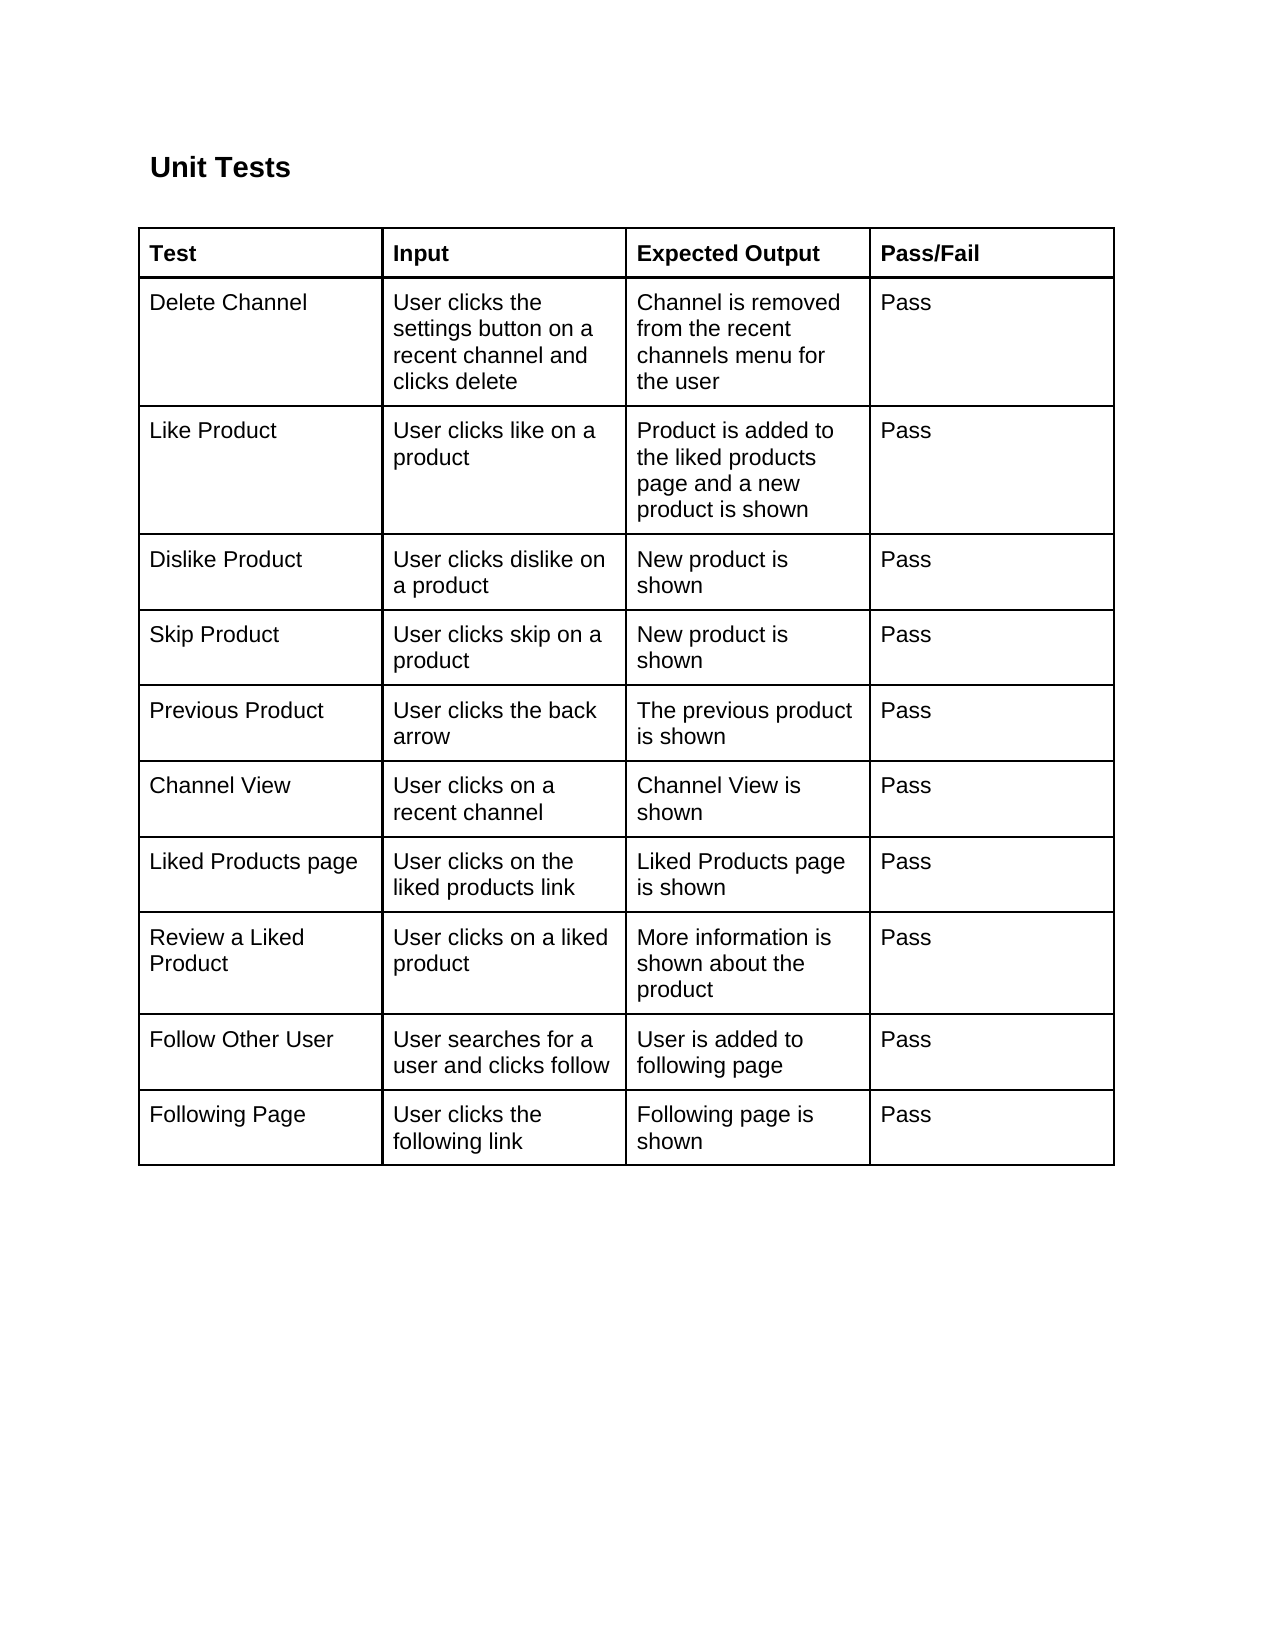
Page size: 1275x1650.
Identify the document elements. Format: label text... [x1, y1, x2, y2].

table_header Pass/Fail [871, 229, 1113, 276]
table_cell Previous Product [140, 686, 381, 760]
table_cell Channel View is shown [627, 762, 869, 836]
table_cell Dislike Product [140, 535, 381, 609]
table_cell User clicks the following link [384, 1091, 625, 1164]
table_cell The previous product is shown [627, 686, 869, 760]
table_cell User clicks on a recent channel [384, 762, 625, 836]
table_cell Review a Liked Product [140, 913, 381, 1013]
table_header Input [384, 229, 625, 276]
table_header Test [140, 229, 381, 276]
table_cell Pass [871, 535, 1113, 609]
table_cell User clicks the back arrow [384, 686, 625, 760]
table_cell Follow Other User [140, 1015, 381, 1089]
table_cell User clicks the settings button on a recent channel and clicks delete [384, 279, 625, 405]
table_cell Liked Products page [140, 838, 381, 911]
table_cell User clicks on the liked products link [384, 838, 625, 911]
table_cell User clicks skip on a product [384, 611, 625, 684]
table_header Expected Output [627, 229, 869, 276]
table_cell Delete Channel [140, 279, 381, 405]
table_cell Pass [871, 1015, 1113, 1089]
table_cell More information is shown about the product [627, 913, 869, 1013]
table_cell Pass [871, 611, 1113, 684]
table_cell Pass [871, 279, 1113, 405]
table_cell Channel is removed from the recent channels menu for the user [627, 279, 869, 405]
table_cell New product is shown [627, 535, 869, 609]
table_cell User clicks like on a product [384, 407, 625, 533]
table_cell Pass [871, 762, 1113, 836]
table_cell New product is shown [627, 611, 869, 684]
table_cell Liked Products page is shown [627, 838, 869, 911]
table_cell Following page is shown [627, 1091, 869, 1164]
table_cell Pass [871, 407, 1113, 533]
table_cell User searches for a user and clicks follow [384, 1015, 625, 1089]
table_cell Pass [871, 1091, 1113, 1164]
table_cell Pass [871, 686, 1113, 760]
table_cell User clicks on a liked product [384, 913, 625, 1013]
text Unit Tests [150, 150, 1125, 183]
table_cell Pass [871, 913, 1113, 1013]
table_cell Like Product [140, 407, 381, 533]
table_cell Pass [871, 838, 1113, 911]
table_cell Product is added to the liked products page and a new product is shown [627, 407, 869, 533]
table_cell User is added to following page [627, 1015, 869, 1089]
table_cell Skip Product [140, 611, 381, 684]
table_cell Following Page [140, 1091, 381, 1164]
table_cell Channel View [140, 762, 381, 836]
table_cell User clicks dislike on a product [384, 535, 625, 609]
